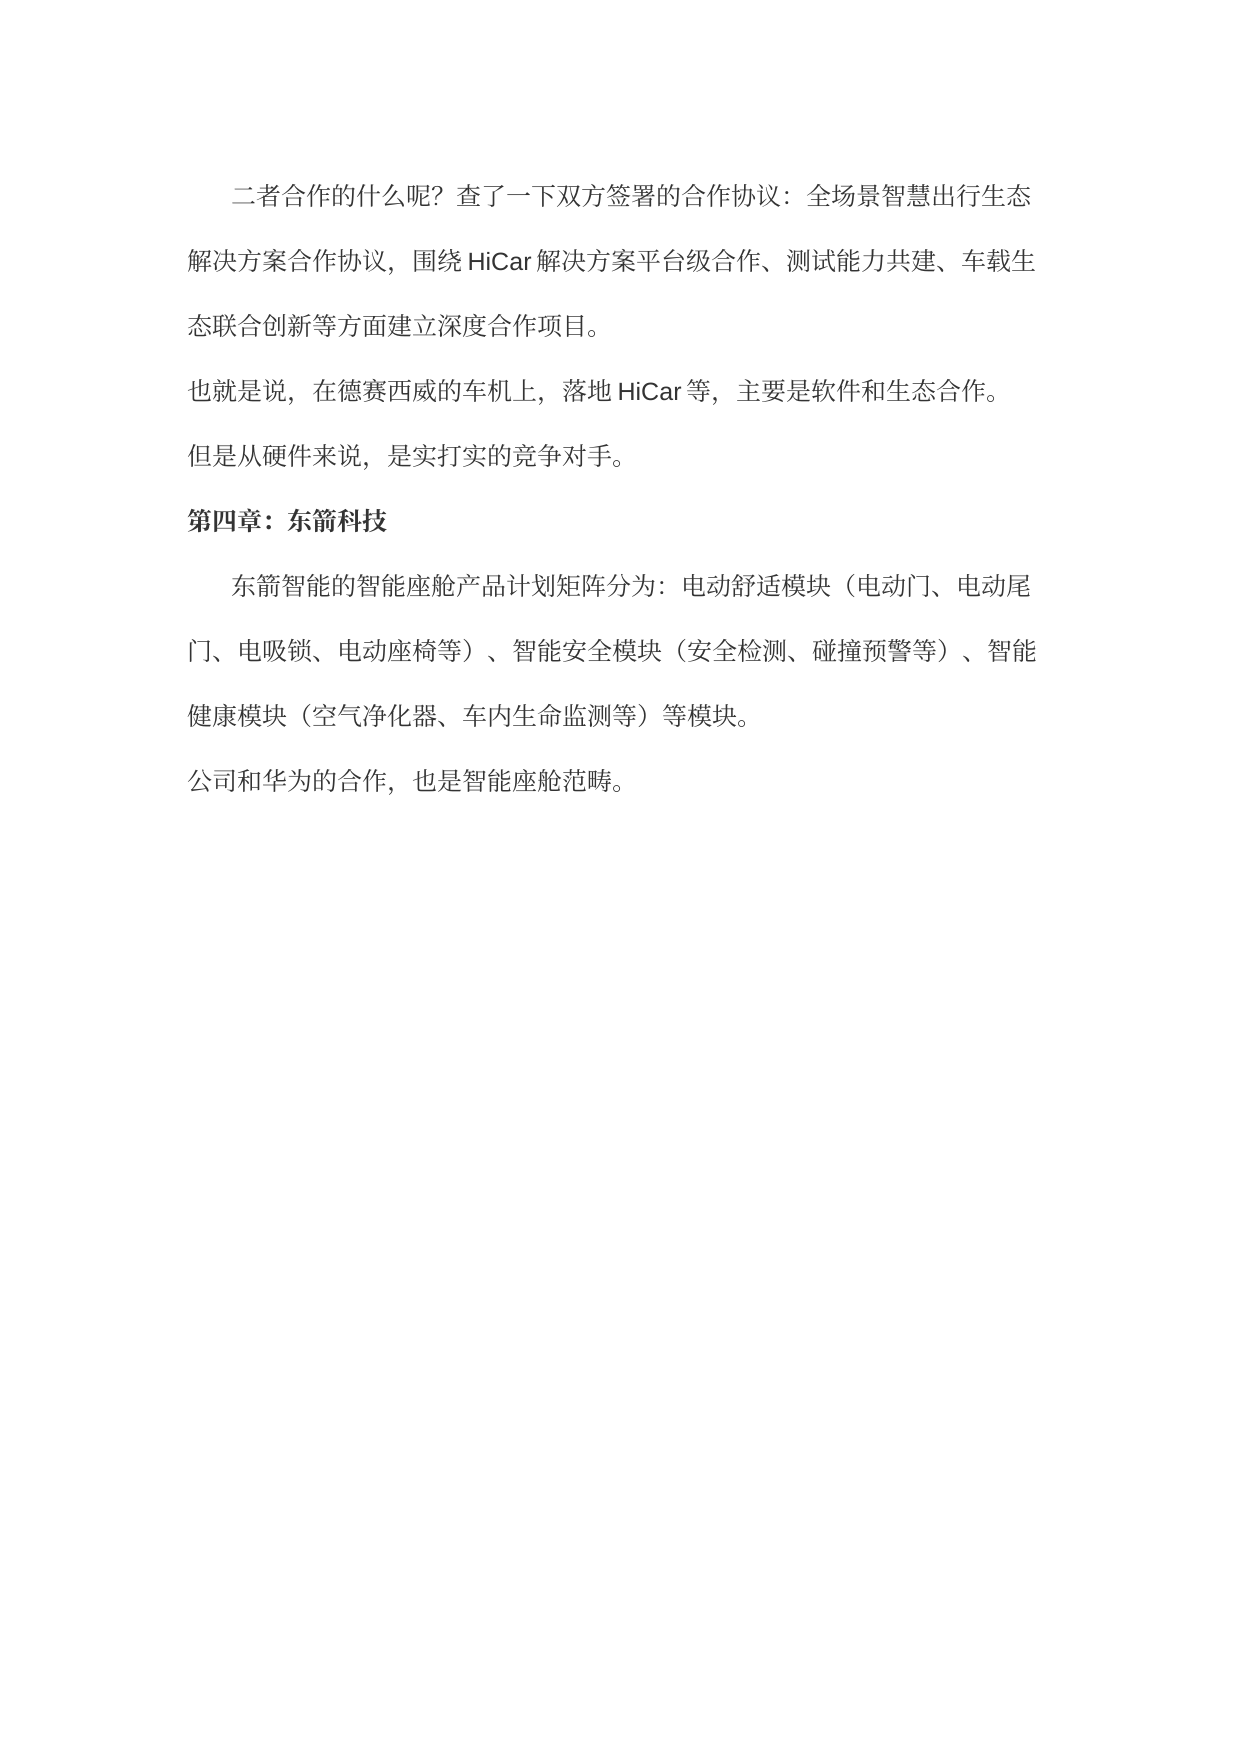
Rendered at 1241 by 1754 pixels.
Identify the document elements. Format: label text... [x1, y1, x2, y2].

text 第四章：东箭科技 [187, 487, 1053, 552]
text 二者合作的什么呢？查了一下双方签署的合作协议：全场景智慧出行生态解决方案合作协议，围绕HiCar解决方案平台级合作、测试能力共建、车载生态联合创新等方面建立深度合作项目。 [187, 162, 1053, 357]
text 也就是说，在德赛西威的车机上，落地HiCar等，主要是软件和生态合作。 [187, 357, 1053, 422]
text 东箭智能的智能座舱产品计划矩阵分为：电动舒适模块（电动门、电动尾门、电吸锁、电动座椅等）、智能安全模块（安全检测、碰撞预警等）、智能健康模块（空气净化器、车内生命监测等）等模块。 [187, 552, 1053, 747]
text 但是从硬件来说，是实打实的竞争对手。 [187, 422, 1053, 487]
text 公司和华为的合作，也是智能座舱范畴。 [187, 747, 1053, 812]
